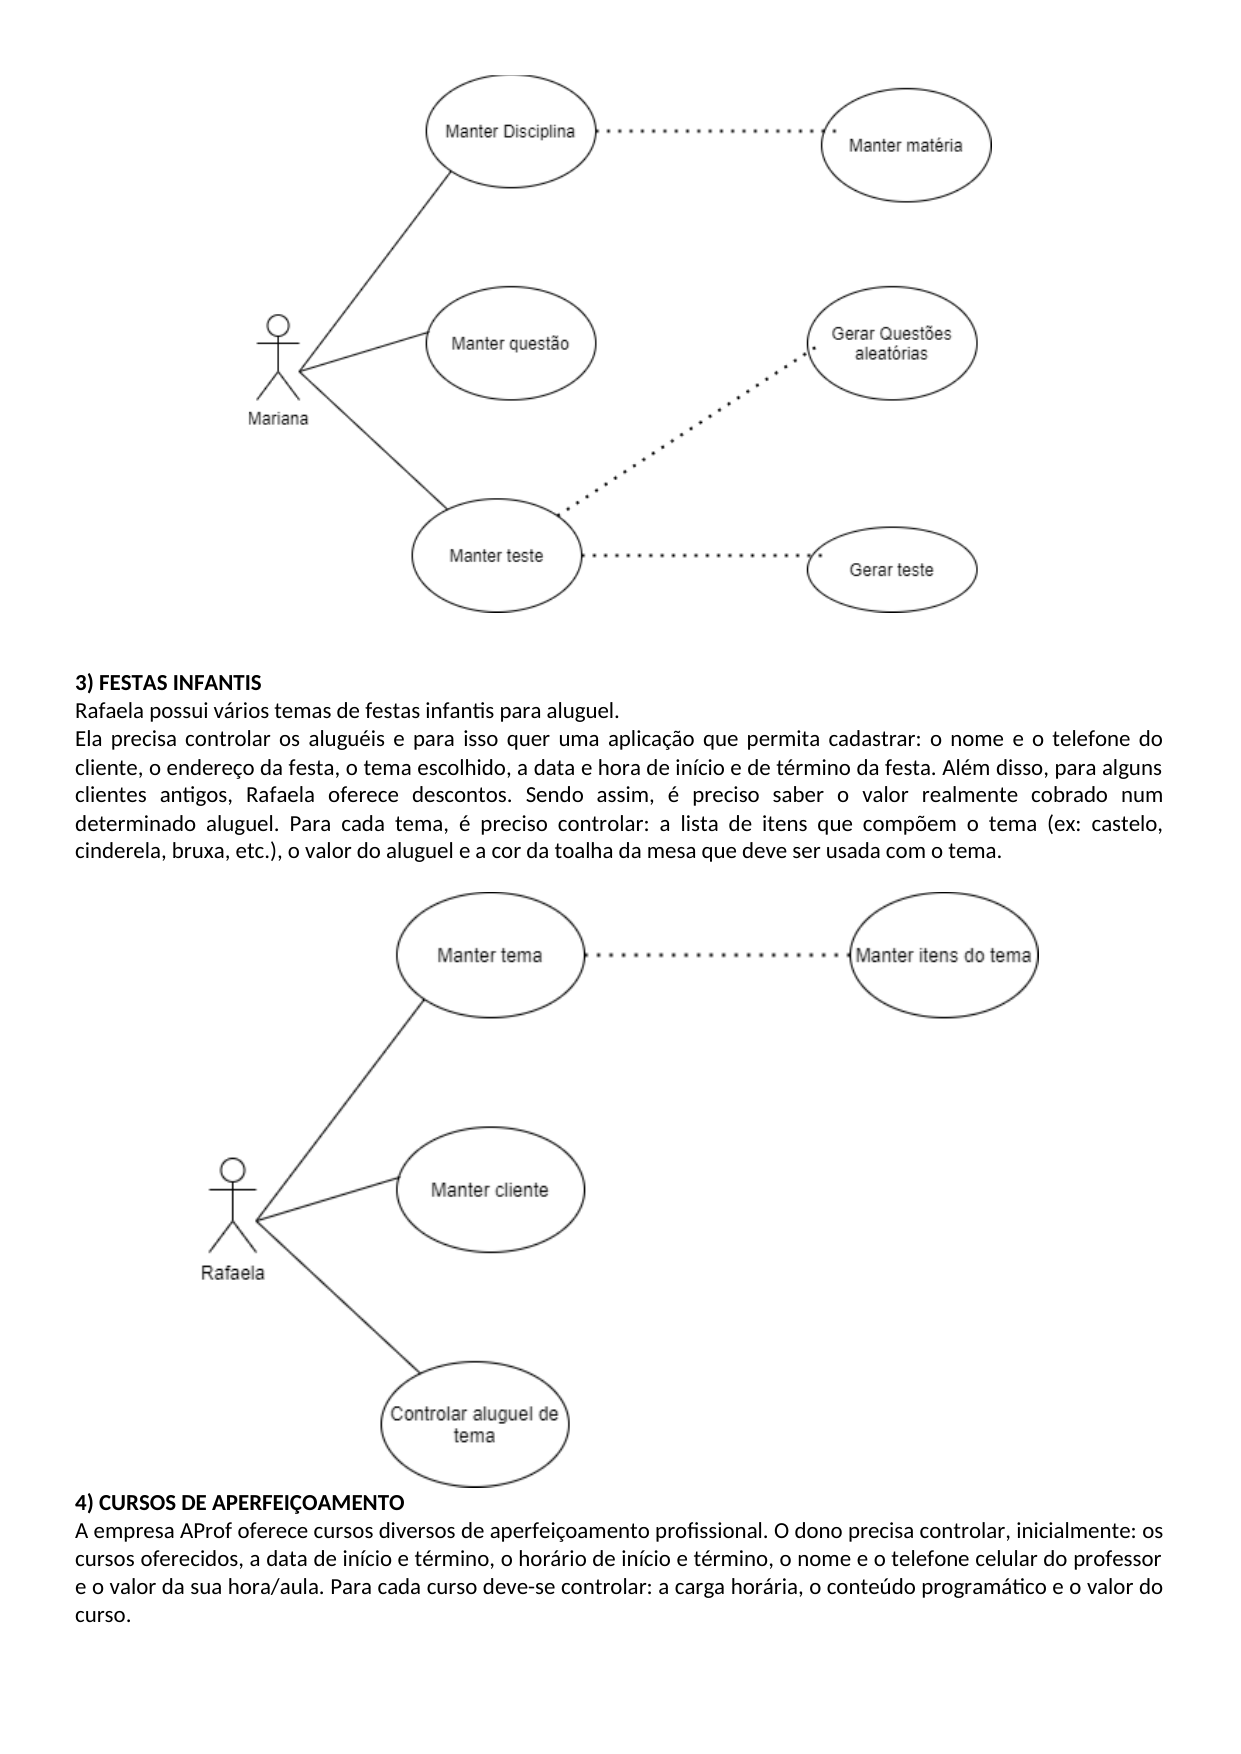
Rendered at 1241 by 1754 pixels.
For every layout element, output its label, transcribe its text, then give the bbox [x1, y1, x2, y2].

text A empresa AProf oferece cursos diversos de aperfeiçoamento profissional. O dono precisa controlar, inicialmente: os cursos oferecidos, a data de início e término, o horário de início e término, o nome e o telefone celular do professor e o valor da sua hora/aula. Para cada curso deve-se controlar: a carga horária, o conteúdo programático e o valor do curso. [75, 1516, 1165, 1628]
text Rafaela possui vários temas de festas infantis para aluguel. [75, 697, 1165, 724]
picture [201, 892, 1039, 1488]
picture [248, 75, 992, 613]
text Ela precisa controlar os aluguéis e para isso quer uma aplicação que permita cadastrar: o nome e o telefone do cliente, o endereço da festa, o tema escolhido, a data e hora de início e de término da festa. Além disso, para alguns clientes antigos, Rafaela oferece descontos. Sendo assim, é preciso saber o valor realmente cobrado num determinado aluguel. Para cada tema, é preciso controlar: a lista de itens que compõem o tema (ex: castelo, cinderela, bruxa, etc.), o valor do aluguel e a cor da toalha da mesa que deve ser usada com o tema. [75, 724, 1165, 865]
text 4) CURSOS DE APERFEIÇOAMENTO [75, 1488, 1165, 1516]
text 3) FESTAS INFANTIS [75, 668, 1165, 697]
